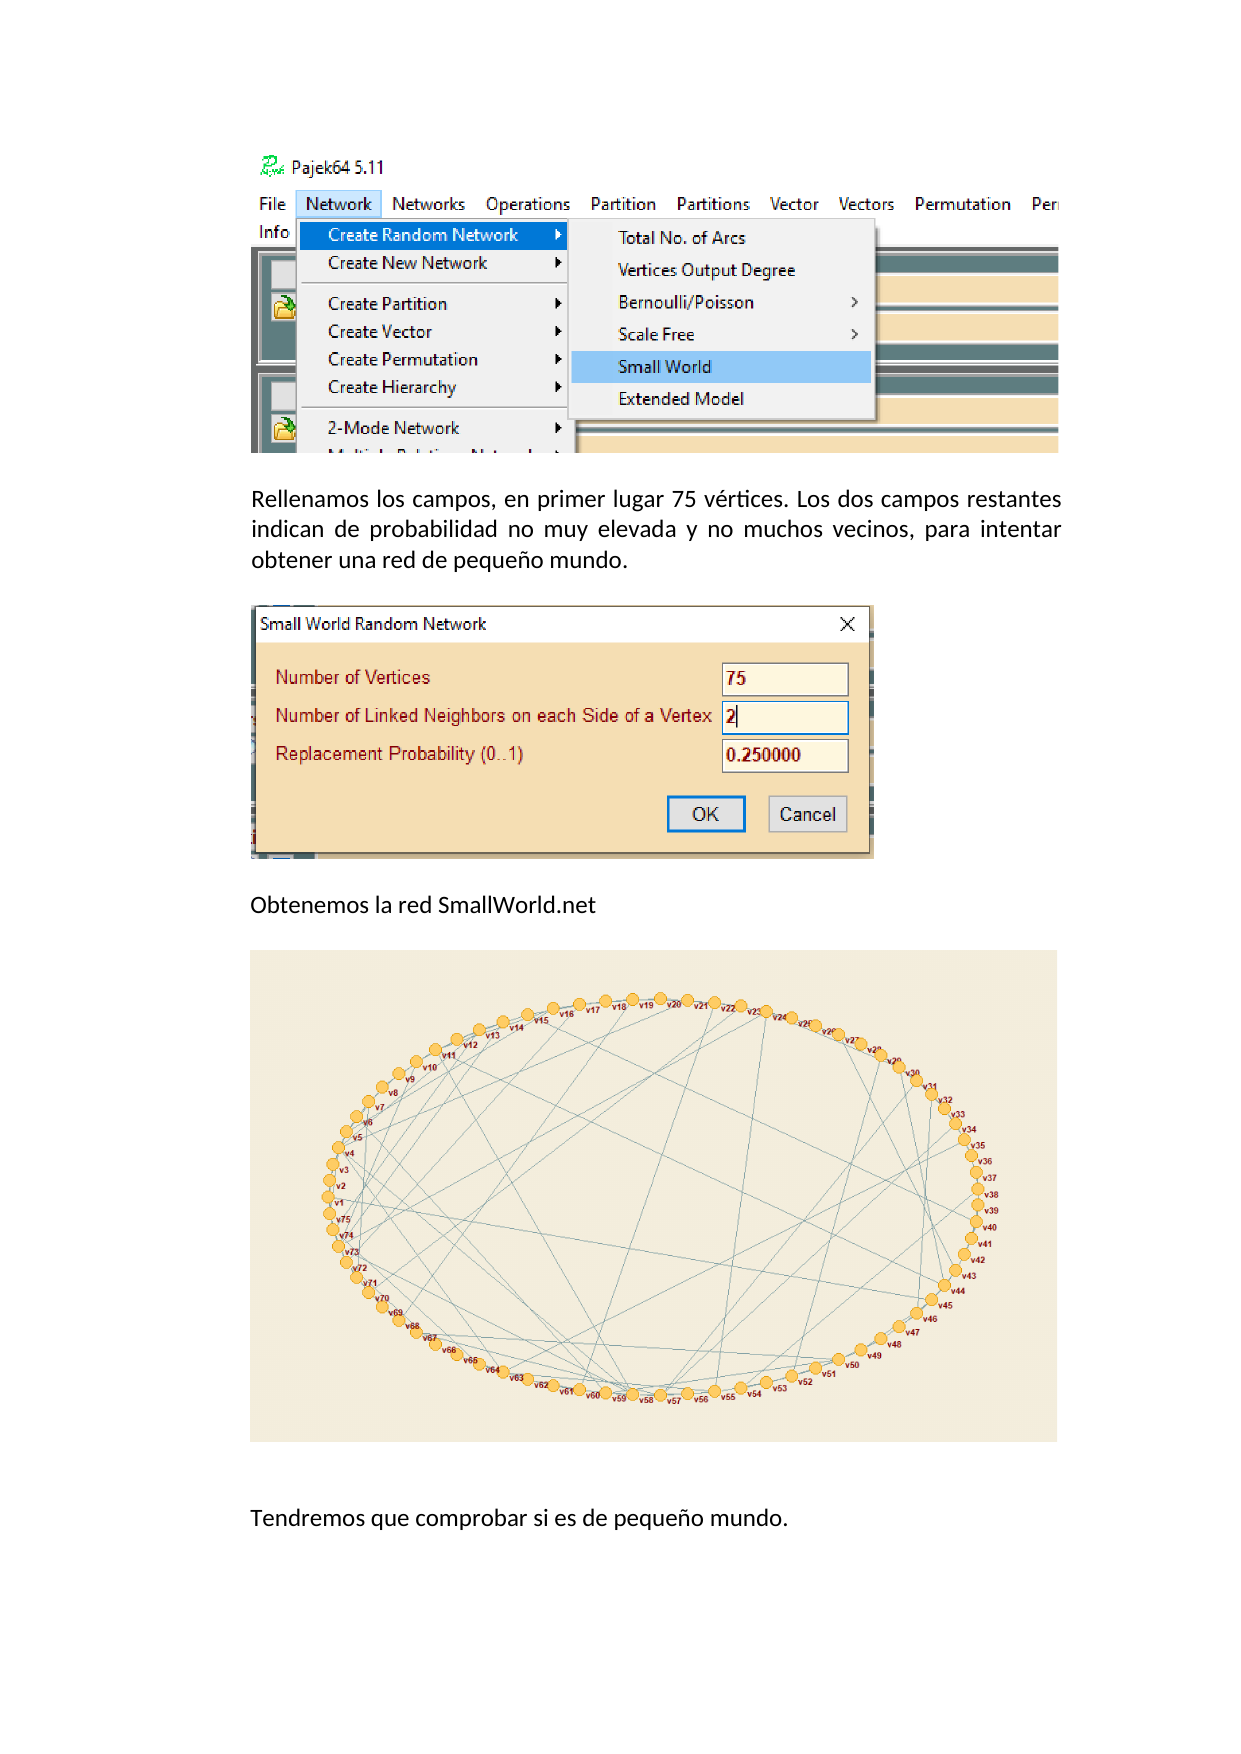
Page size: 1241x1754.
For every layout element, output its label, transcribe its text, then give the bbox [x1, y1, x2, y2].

text Obtenemos la red SmallWorld.net [250, 889, 1063, 920]
text Tendremos que comprobar si es de pequeño mundo. [250, 1502, 1063, 1533]
picture [250, 950, 1058, 1442]
picture [251, 147, 1059, 453]
picture [251, 605, 874, 859]
text Rellenamos los campos, en primer lugar 75 vértices. Los dos campos restantes indican de probabilidad no muy elevada y no muchos vecinos, para intentar obtener una red de pequeño mundo. [251, 483, 1063, 574]
